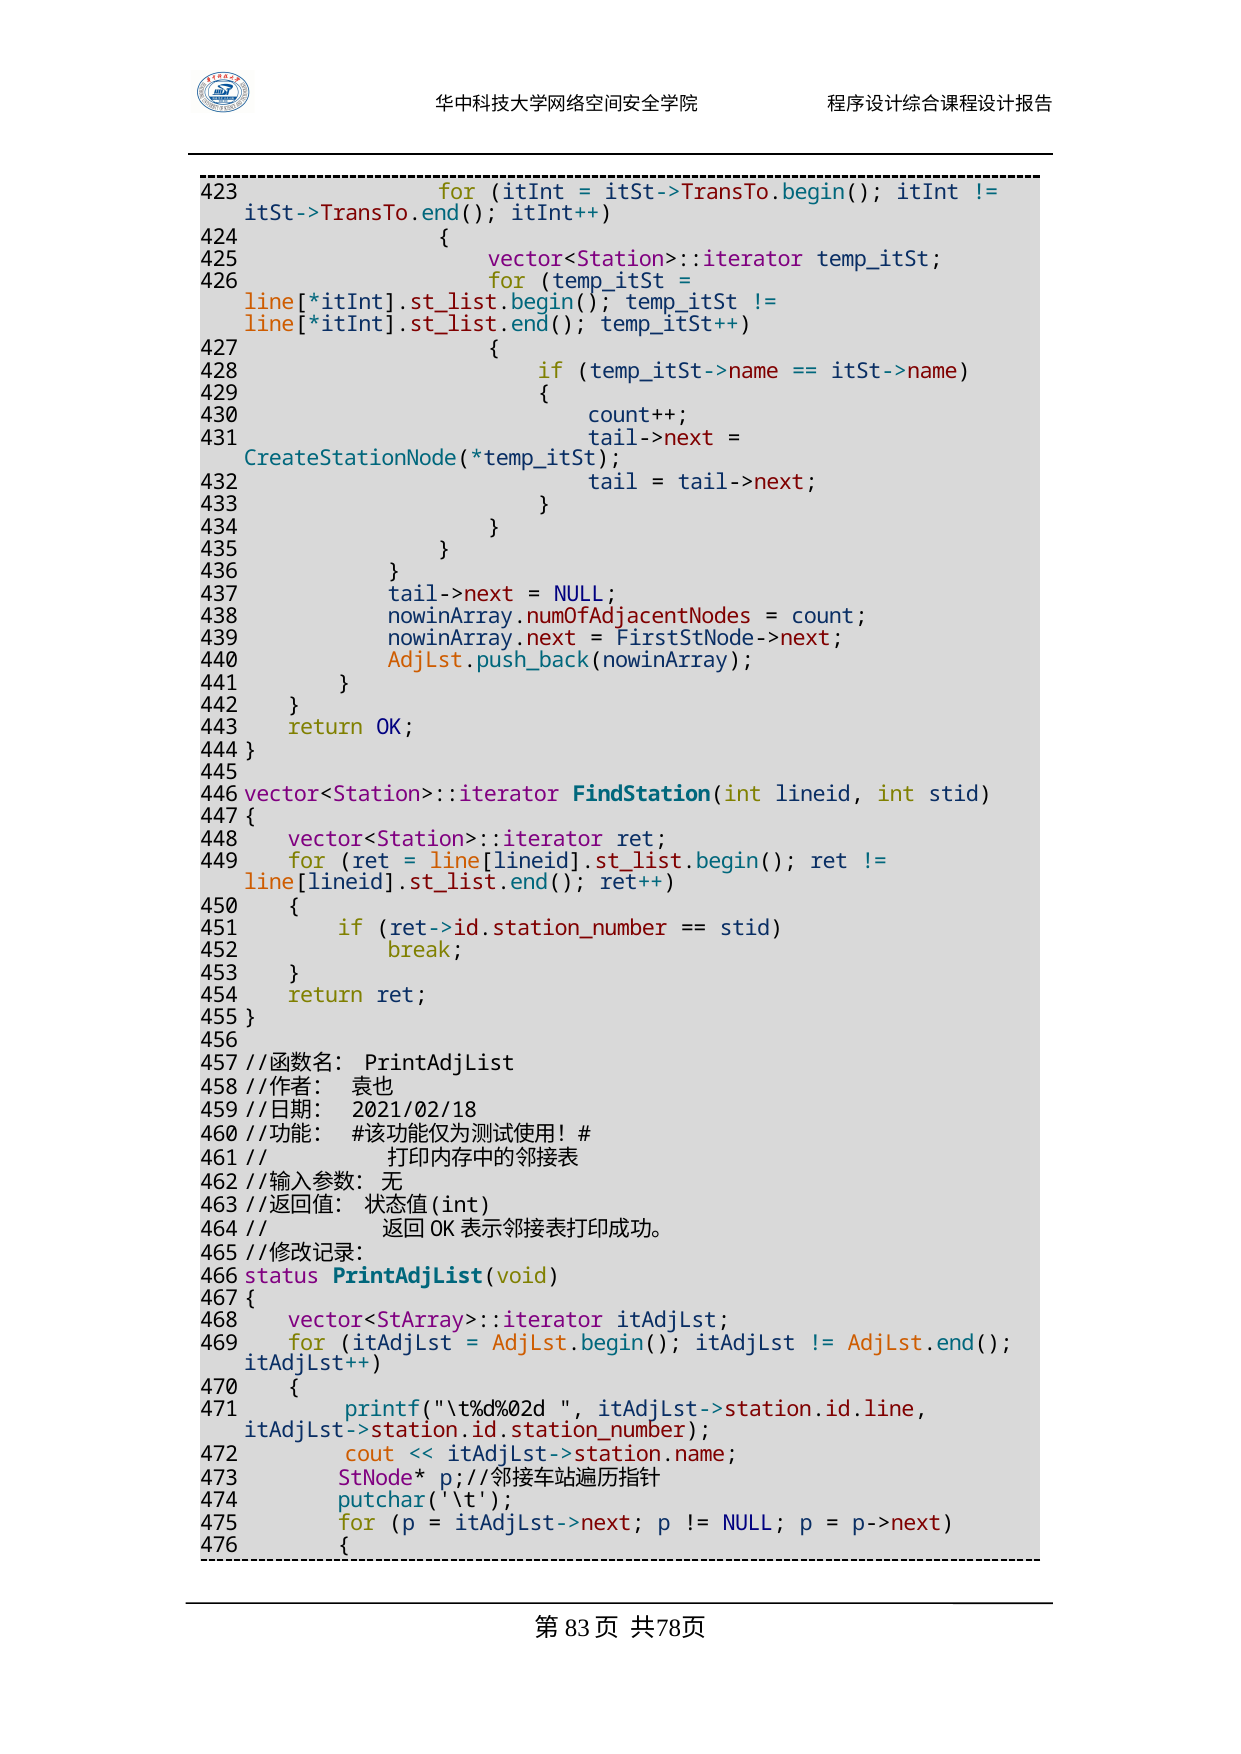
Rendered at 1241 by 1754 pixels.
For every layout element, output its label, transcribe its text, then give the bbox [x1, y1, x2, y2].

text cout << itAdjLst->station.name; [200, 1437, 1040, 1460]
text //输入参数： 无 [200, 1164, 1040, 1188]
text { [200, 1281, 1040, 1303]
picture [190, 70, 255, 113]
text //日期： 2021/02/18 [200, 1093, 1040, 1116]
text } [200, 666, 1040, 688]
text StNode* p;//邻接车站遍历指针 [200, 1460, 1040, 1483]
text for (itAdjLst = AdjLst.begin(); itAdjLst != AdjLst.end(); itAdjLst++) [200, 1326, 1040, 1371]
text return OK; [200, 711, 1040, 733]
text for (temp_itSt = line[*itInt].st_list.begin(); temp_itSt != line[*itInt].st_list.end(); temp_itSt++) [200, 264, 1040, 332]
text } [200, 1001, 1040, 1023]
text { [200, 1371, 1040, 1393]
text vector<StArray>::iterator itAdjLst; [200, 1303, 1040, 1326]
text nowinArray.next = FirstStNode->next; [200, 622, 1040, 644]
text nowinArray.numOfAdjacentNodes = count; [200, 599, 1040, 622]
text count++; [200, 398, 1040, 421]
text for (itInt = itSt->TransTo.begin(); itInt != itSt->TransTo.end(); itInt++) [200, 175, 1040, 220]
text if (ret->id.station_number == stid) [200, 911, 1040, 934]
text } [200, 532, 1040, 555]
text } [200, 510, 1040, 532]
text { [200, 800, 1040, 822]
text //功能： #该功能仅为测试使用！# [200, 1116, 1040, 1140]
text //返回值： 状态值(int) [200, 1188, 1040, 1211]
text tail = tail->next; [200, 466, 1040, 488]
text tail->next = CreateStationNode(*temp_itSt); [200, 421, 1040, 466]
text //作者： 袁也 [200, 1069, 1040, 1093]
text { [200, 220, 1040, 242]
text { [200, 376, 1040, 398]
text return ret; [200, 978, 1040, 1001]
text status PrintAdjList(void) [200, 1259, 1040, 1281]
text { [200, 332, 1040, 354]
text vector<Station>::iterator ret; [200, 822, 1040, 844]
text break; [200, 934, 1040, 956]
text } [200, 555, 1040, 577]
text // 返回OK表示邻接表打印成功。 [200, 1211, 1040, 1235]
text for (p = itAdjLst->next; p != NULL; p = p->next) [200, 1506, 1040, 1528]
text } [200, 688, 1040, 711]
text //修改记录： [200, 1235, 1040, 1259]
text putchar('\t'); [200, 1483, 1040, 1506]
text AdjLst.push_back(nowinArray); [200, 644, 1040, 666]
text vector<Station>::iterator temp_itSt; [200, 242, 1040, 264]
text vector<Station>::iterator FindStation(int lineid, int stid) [200, 778, 1040, 800]
text { [200, 889, 1040, 911]
text // 打印内存中的邻接表 [200, 1140, 1040, 1164]
text printf("\t%d%02d ", itAdjLst->station.id.line, itAdjLst->station.id.station_number); [200, 1393, 1040, 1437]
text for (ret = line[lineid].st_list.begin(); ret != line[lineid].st_list.end(); ret++) [200, 844, 1040, 889]
text { [200, 1528, 1040, 1561]
text } [200, 488, 1040, 510]
text tail->next = NULL; [200, 577, 1040, 599]
text if (temp_itSt->name == itSt->name) [200, 354, 1040, 376]
text //函数名： PrintAdjList [200, 1045, 1040, 1069]
text } [200, 733, 1040, 755]
text } [200, 956, 1040, 978]
